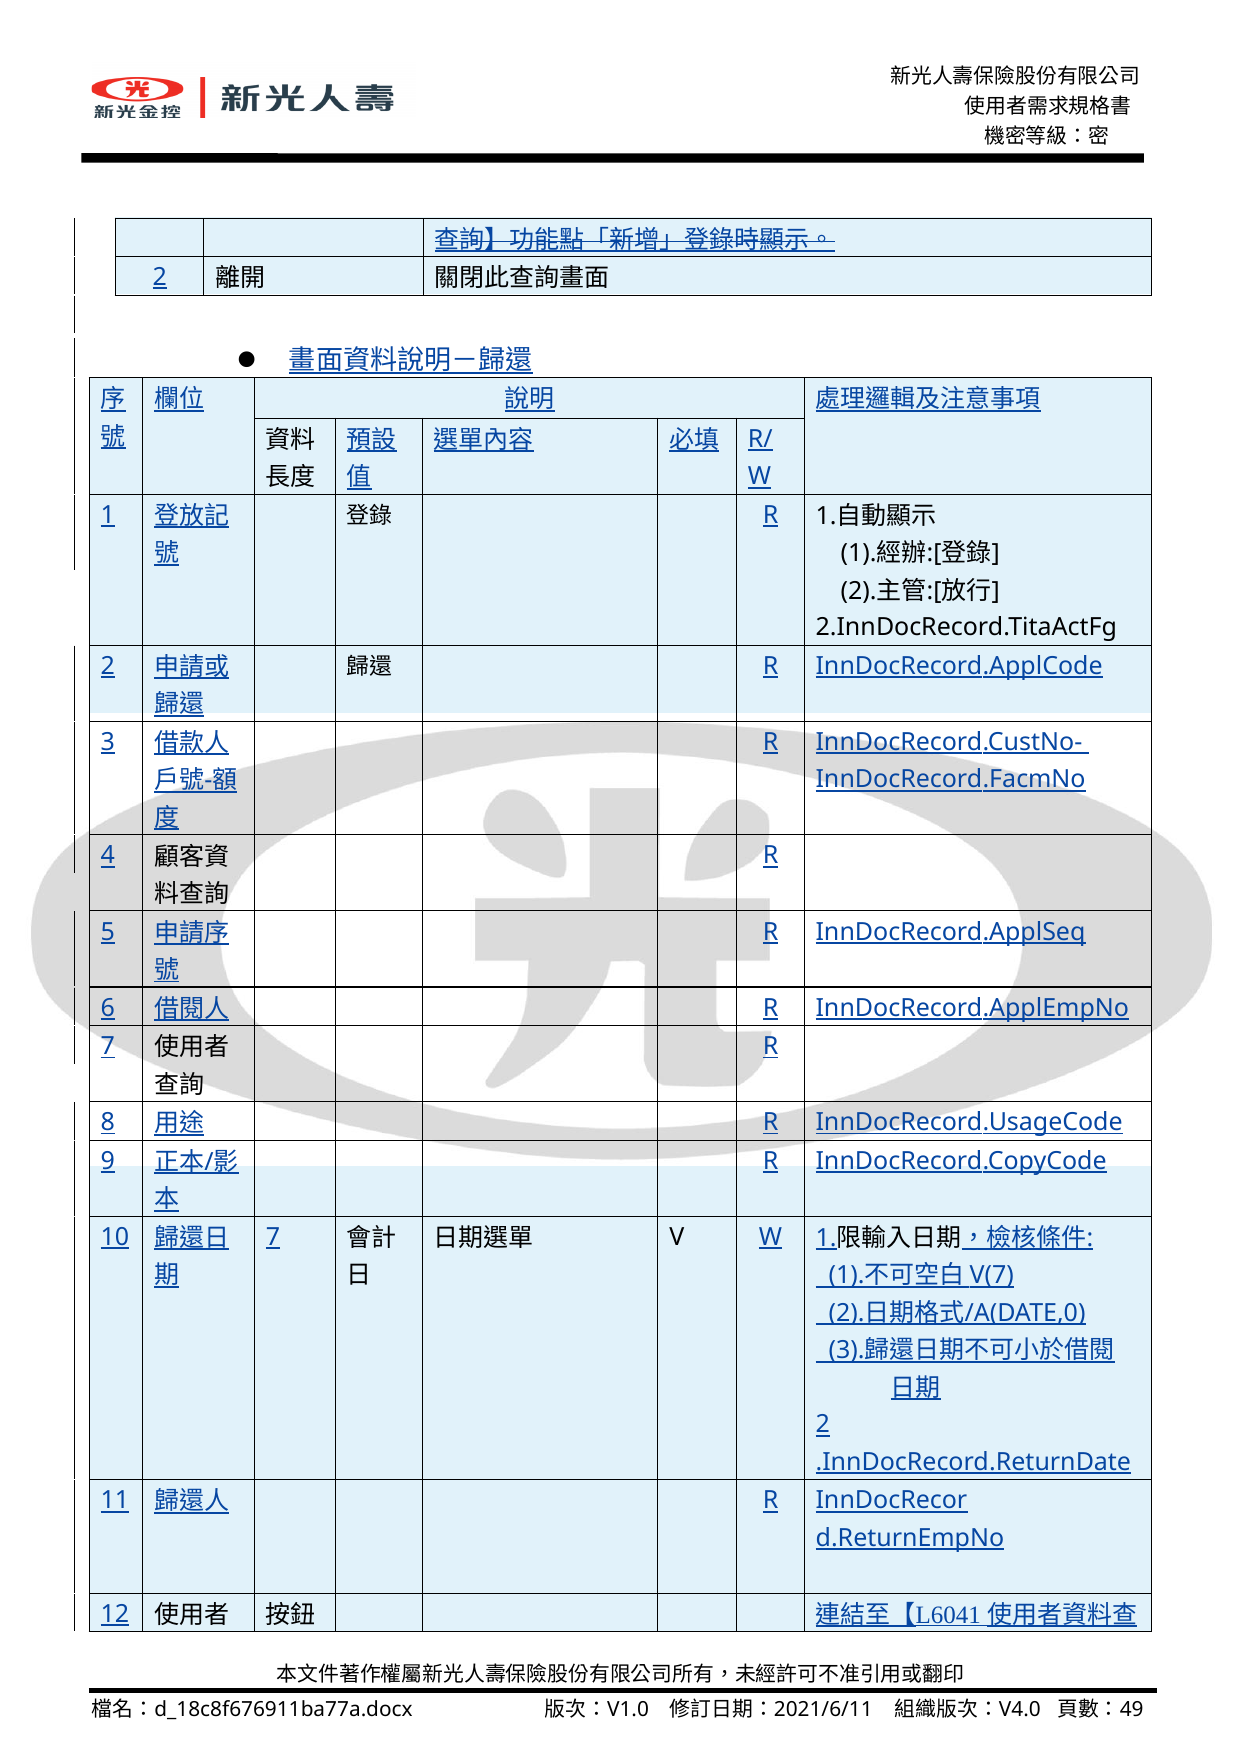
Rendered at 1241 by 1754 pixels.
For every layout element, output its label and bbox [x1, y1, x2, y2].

picture [336, 1141, 422, 1166]
picture [423, 835, 657, 910]
picture [859, 1153, 868, 1166]
picture [805, 911, 1151, 986]
picture [143, 1141, 254, 1166]
picture [255, 1102, 335, 1140]
picture [1007, 1157, 1014, 1166]
picture [143, 988, 254, 1025]
picture [143, 713, 254, 721]
picture [90, 713, 142, 721]
picture [90, 1102, 142, 1140]
picture [90, 722, 142, 834]
picture [737, 713, 804, 721]
picture [805, 988, 1151, 1025]
picture [877, 1157, 884, 1166]
picture [255, 1026, 335, 1101]
picture [737, 835, 804, 910]
picture [423, 911, 657, 986]
picture [737, 1102, 804, 1140]
picture [737, 911, 804, 986]
picture [843, 1157, 850, 1166]
picture [1152, 713, 1215, 1166]
picture [423, 988, 657, 1025]
picture [255, 835, 335, 910]
picture [737, 988, 804, 1025]
picture [658, 988, 736, 1025]
picture [805, 713, 1151, 721]
picture [737, 1026, 804, 1101]
picture [658, 722, 736, 834]
picture [90, 1141, 142, 1166]
picture [658, 713, 736, 721]
picture [336, 722, 422, 834]
picture [737, 1141, 804, 1166]
picture [970, 1157, 977, 1166]
picture [767, 1153, 774, 1160]
picture [255, 911, 335, 986]
picture [336, 835, 422, 910]
picture [805, 1141, 1151, 1166]
picture [255, 1141, 335, 1166]
picture [423, 713, 657, 721]
picture [143, 1102, 254, 1140]
picture [90, 835, 142, 910]
picture [336, 1026, 422, 1101]
picture [805, 1026, 1151, 1101]
picture [336, 713, 422, 721]
picture [905, 1153, 912, 1160]
picture [25, 713, 89, 1166]
picture [423, 1141, 657, 1166]
picture [255, 988, 335, 1025]
picture [90, 1026, 142, 1101]
picture [91, 61, 417, 118]
picture [184, 1158, 190, 1166]
picture [805, 1102, 1151, 1140]
picture [143, 835, 254, 910]
picture [143, 722, 254, 834]
picture [1066, 1157, 1073, 1166]
picture [423, 722, 657, 834]
picture [143, 1026, 254, 1101]
picture [90, 911, 142, 986]
picture [143, 911, 254, 986]
picture [737, 722, 804, 834]
picture [255, 713, 335, 721]
picture [658, 1102, 736, 1140]
picture [805, 722, 1151, 834]
picture [336, 988, 422, 1025]
picture [805, 835, 1151, 910]
picture [1022, 1157, 1030, 1166]
picture [90, 988, 142, 1025]
picture [336, 1102, 422, 1140]
picture [336, 911, 422, 986]
picture [658, 1141, 736, 1166]
picture [255, 722, 335, 834]
picture [827, 1157, 834, 1166]
picture [945, 1157, 952, 1166]
picture [1081, 1157, 1088, 1166]
picture [658, 1026, 736, 1101]
picture [423, 1102, 657, 1140]
picture [423, 1026, 657, 1101]
picture [658, 911, 736, 986]
picture [192, 1156, 199, 1166]
picture [658, 835, 736, 910]
